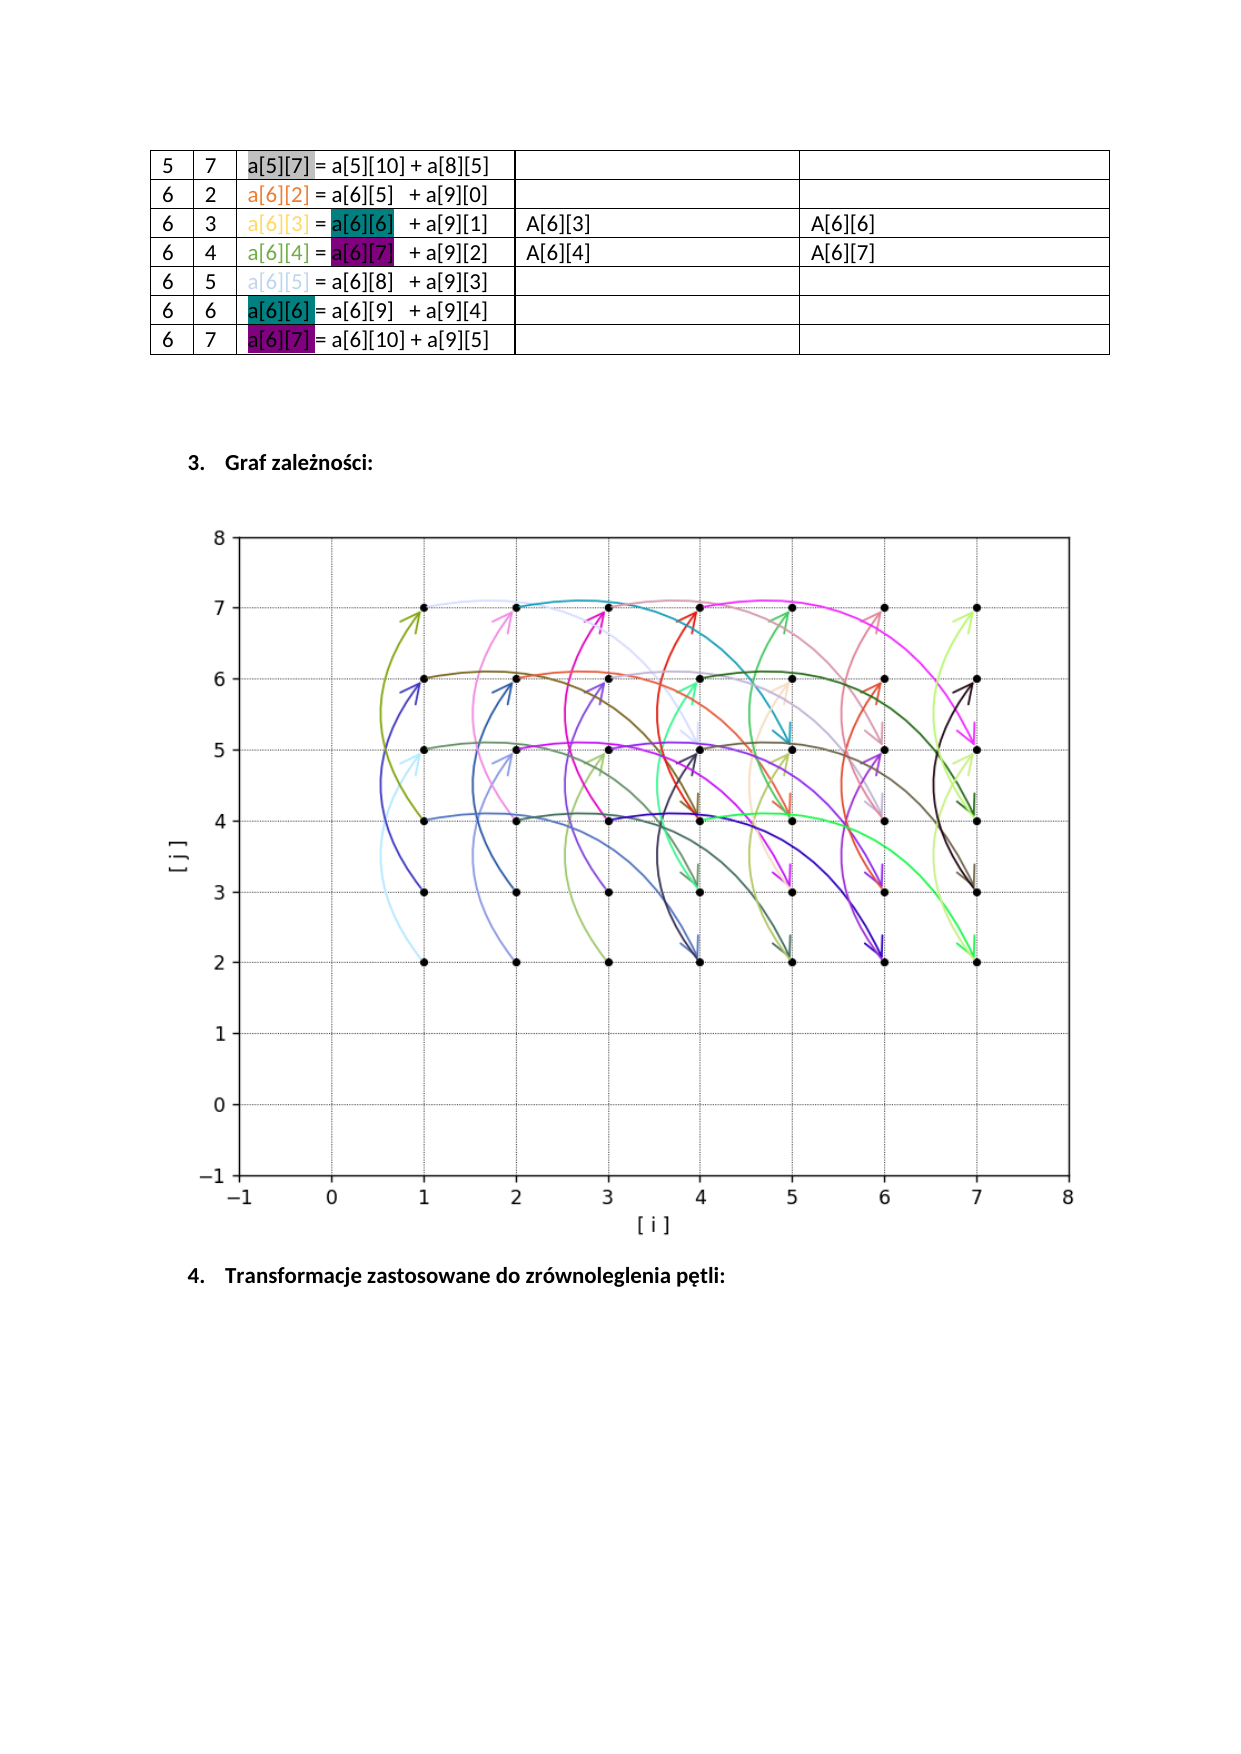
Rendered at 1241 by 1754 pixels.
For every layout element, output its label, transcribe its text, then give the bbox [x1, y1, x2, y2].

table_cell 6 [151, 238, 193, 266]
table_cell [800, 296, 1109, 324]
table_cell 7 [194, 151, 236, 179]
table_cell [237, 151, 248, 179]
table_cell 5 [151, 151, 193, 179]
table_cell a[6][2] = a[6][5] + a[9][0] [237, 180, 514, 208]
table_cell a[6][4] = a[6][7] + a[9][2] [237, 238, 331, 266]
table_cell 7 [194, 325, 236, 353]
table_cell a[6][3] = a[6][6] + a[9][1] [394, 209, 514, 237]
list Transformacje zastosowane do zrównoleglenia pętli: [187, 1261, 1090, 1289]
table_cell A[6][7] [800, 238, 1109, 266]
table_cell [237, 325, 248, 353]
table_cell a[6][3] = a[6][6] + a[9][1] [237, 209, 331, 237]
list Graf zależności: [187, 448, 1090, 476]
table_cell A[6][3] [516, 209, 799, 237]
table_cell [516, 180, 799, 208]
table_cell [800, 325, 1109, 353]
table_cell 2 [194, 180, 236, 208]
table_cell [800, 151, 1109, 179]
table_cell [516, 296, 799, 324]
table_cell 6 [151, 180, 193, 208]
table_cell A[6][4] [516, 238, 799, 266]
table_cell a[6][6] = a[6][9] + a[9][4] [315, 296, 514, 324]
table_cell 5 [194, 267, 236, 295]
table_cell 6 [151, 325, 193, 353]
table_cell [516, 325, 799, 353]
picture [150, 495, 1091, 1242]
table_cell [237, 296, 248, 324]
table_cell [516, 151, 799, 179]
table_cell a[6][4] = a[6][7] + a[9][2] [394, 238, 514, 266]
table_cell [800, 267, 1109, 295]
table_cell 4 [194, 238, 236, 266]
table_cell 6 [151, 296, 193, 324]
table_cell 6 [151, 209, 193, 237]
table_cell 6 [194, 296, 236, 324]
table_cell A[6][6] [800, 209, 1109, 237]
table_cell 3 [194, 209, 236, 237]
table_cell a[5][7] = a[5][10] + a[8][5] [315, 151, 514, 179]
table_cell 6 [151, 267, 193, 295]
table_cell [516, 267, 799, 295]
table_cell [800, 180, 1109, 208]
table_cell a[6][5] = a[6][8] + a[9][3] [237, 267, 514, 295]
table_cell a[6][7] = a[6][10] + a[9][5] [315, 325, 514, 353]
